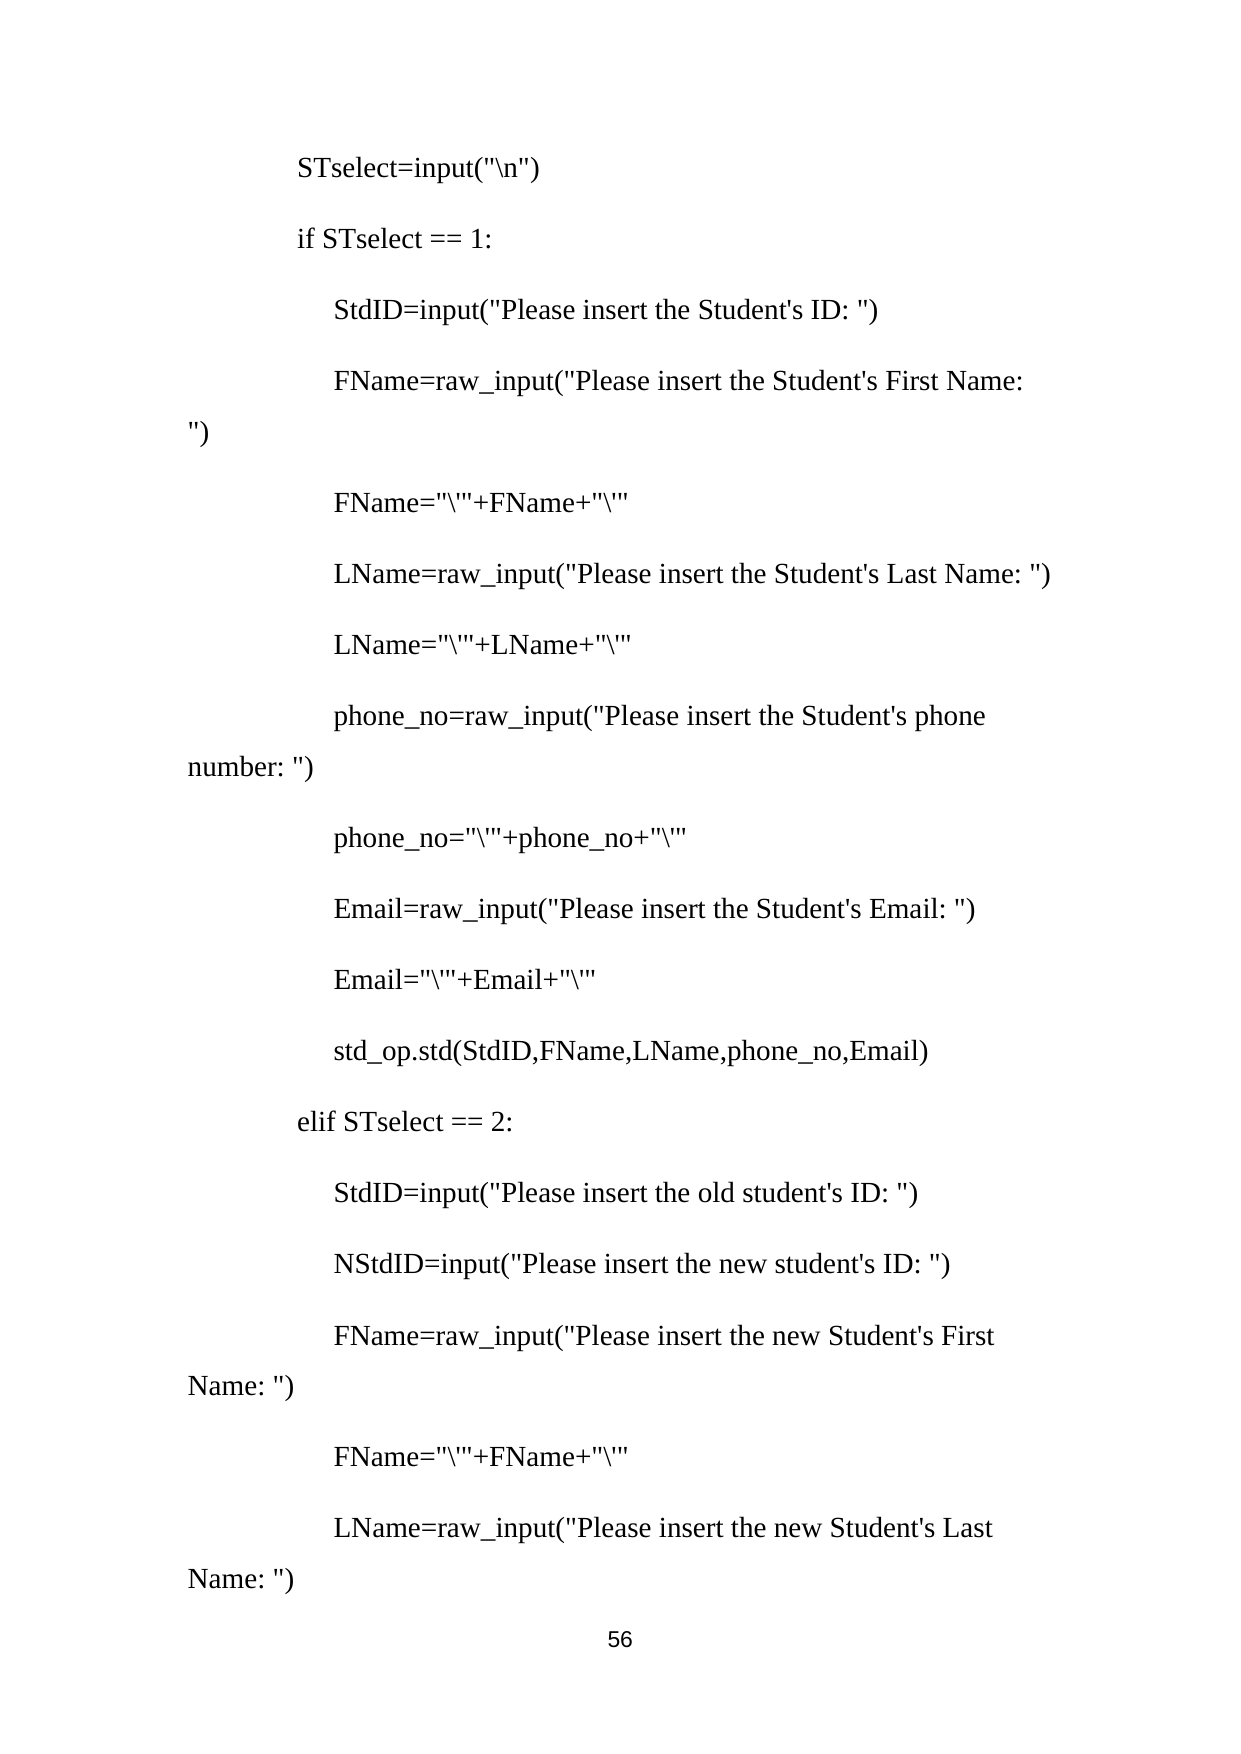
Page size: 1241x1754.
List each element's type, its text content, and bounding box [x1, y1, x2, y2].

text elif STselect == 2: [187, 1104, 1053, 1138]
text FName="\'"+FName+"\'" [187, 1439, 1053, 1473]
text FName=raw_input("Please insert the Student's First Name: ") [187, 363, 1053, 447]
text StdID=input("Please insert the Student's ID: ") [187, 292, 1053, 326]
text LName=raw_input("Please insert the new Student's Last Name: ") [187, 1510, 1053, 1594]
text STselect=input("\n") [187, 150, 1053, 183]
text NStdID=input("Please insert the new student's ID: ") [187, 1247, 1053, 1280]
text FName="\'"+FName+"\'" [187, 485, 1053, 518]
text Email=raw_input("Please insert the Student's Email: ") [187, 891, 1053, 924]
text phone_no="\'"+phone_no+"\'" [187, 820, 1053, 853]
text LName="\'"+LName+"\'" [187, 627, 1053, 661]
text FName=raw_input("Please insert the new Student's First Name: ") [187, 1318, 1053, 1402]
text Email="\'"+Email+"\'" [187, 962, 1053, 996]
text std_op.std(StdID,FName,LName,phone_no,Email) [187, 1033, 1053, 1067]
text LName=raw_input("Please insert the Student's Last Name: ") [187, 556, 1053, 589]
text StdID=input("Please insert the old student's ID: ") [187, 1176, 1053, 1209]
text phone_no=raw_input("Please insert the Student's phone number: ") [187, 698, 1053, 782]
text if STselect == 1: [187, 221, 1053, 255]
